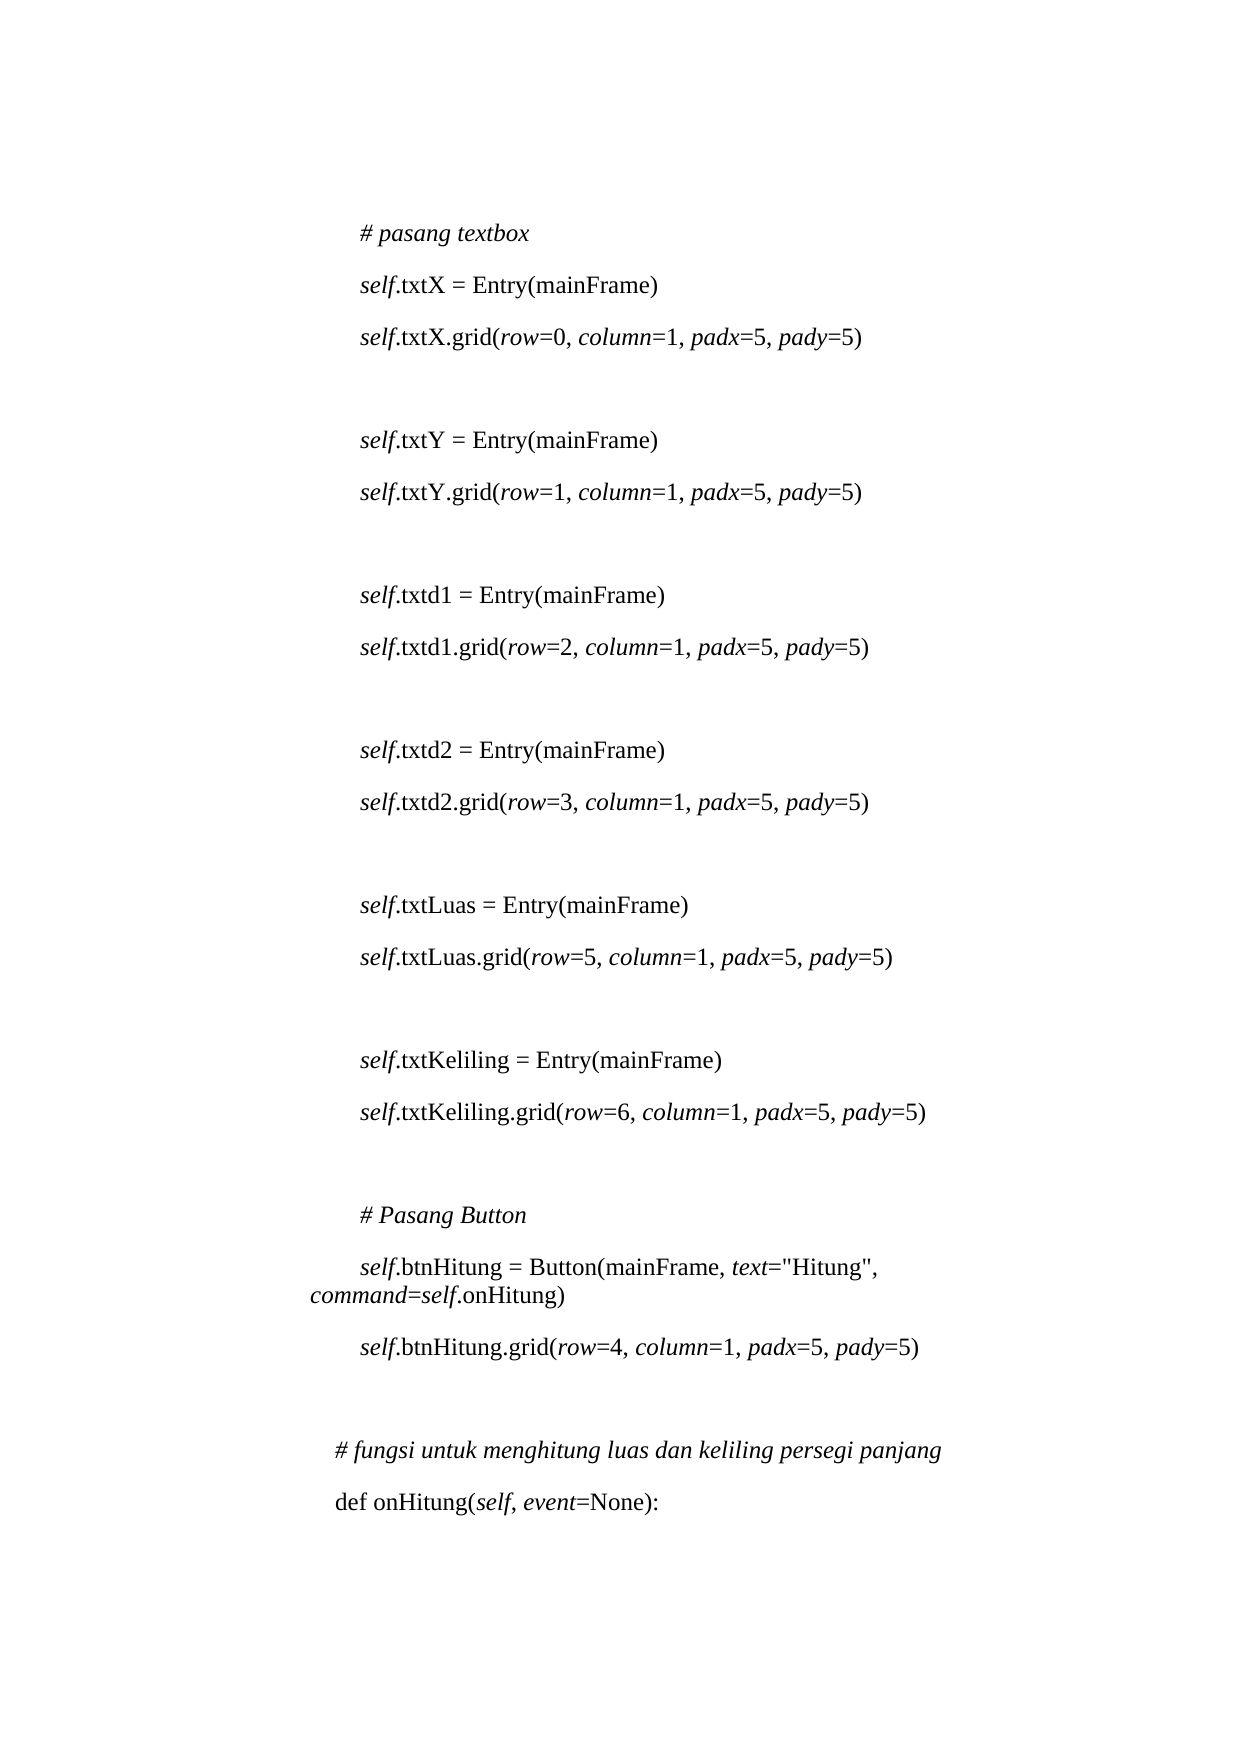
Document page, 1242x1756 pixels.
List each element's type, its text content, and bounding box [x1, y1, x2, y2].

text self.txtd1.grid(row=2, column=1, padx=5, pady=5) [310, 632, 1077, 660]
text self.txtd2.grid(row=3, column=1, padx=5, pady=5) [310, 787, 1077, 815]
text self.txtKeliling = Entry(mainFrame) [310, 1045, 1077, 1074]
text # Pasang Button [310, 1200, 1077, 1229]
text def onHitung(self, event=None): [310, 1487, 1077, 1516]
text self.txtKeliling.grid(row=6, column=1, padx=5, pady=5) [310, 1097, 1077, 1125]
text # pasang textbox [310, 218, 1077, 247]
text self.txtY = Entry(mainFrame) [310, 425, 1077, 454]
text self.txtX = Entry(mainFrame) [310, 270, 1077, 299]
text self.txtLuas = Entry(mainFrame) [310, 890, 1077, 919]
text self.txtd1 = Entry(mainFrame) [310, 580, 1077, 609]
text self.btnHitung.grid(row=4, column=1, padx=5, pady=5) [310, 1332, 1077, 1361]
text # fungsi untuk menghitung luas dan keliling persegi panjang [310, 1435, 1077, 1464]
text self.txtLuas.grid(row=5, column=1, padx=5, pady=5) [310, 942, 1077, 970]
text self.txtX.grid(row=0, column=1, padx=5, pady=5) [310, 322, 1077, 350]
text self.txtd2 = Entry(mainFrame) [310, 735, 1077, 764]
text self.txtY.grid(row=1, column=1, padx=5, pady=5) [310, 477, 1077, 505]
text self.btnHitung = Button(mainFrame, text="Hitung", command=self.onHitung) [310, 1252, 1077, 1309]
